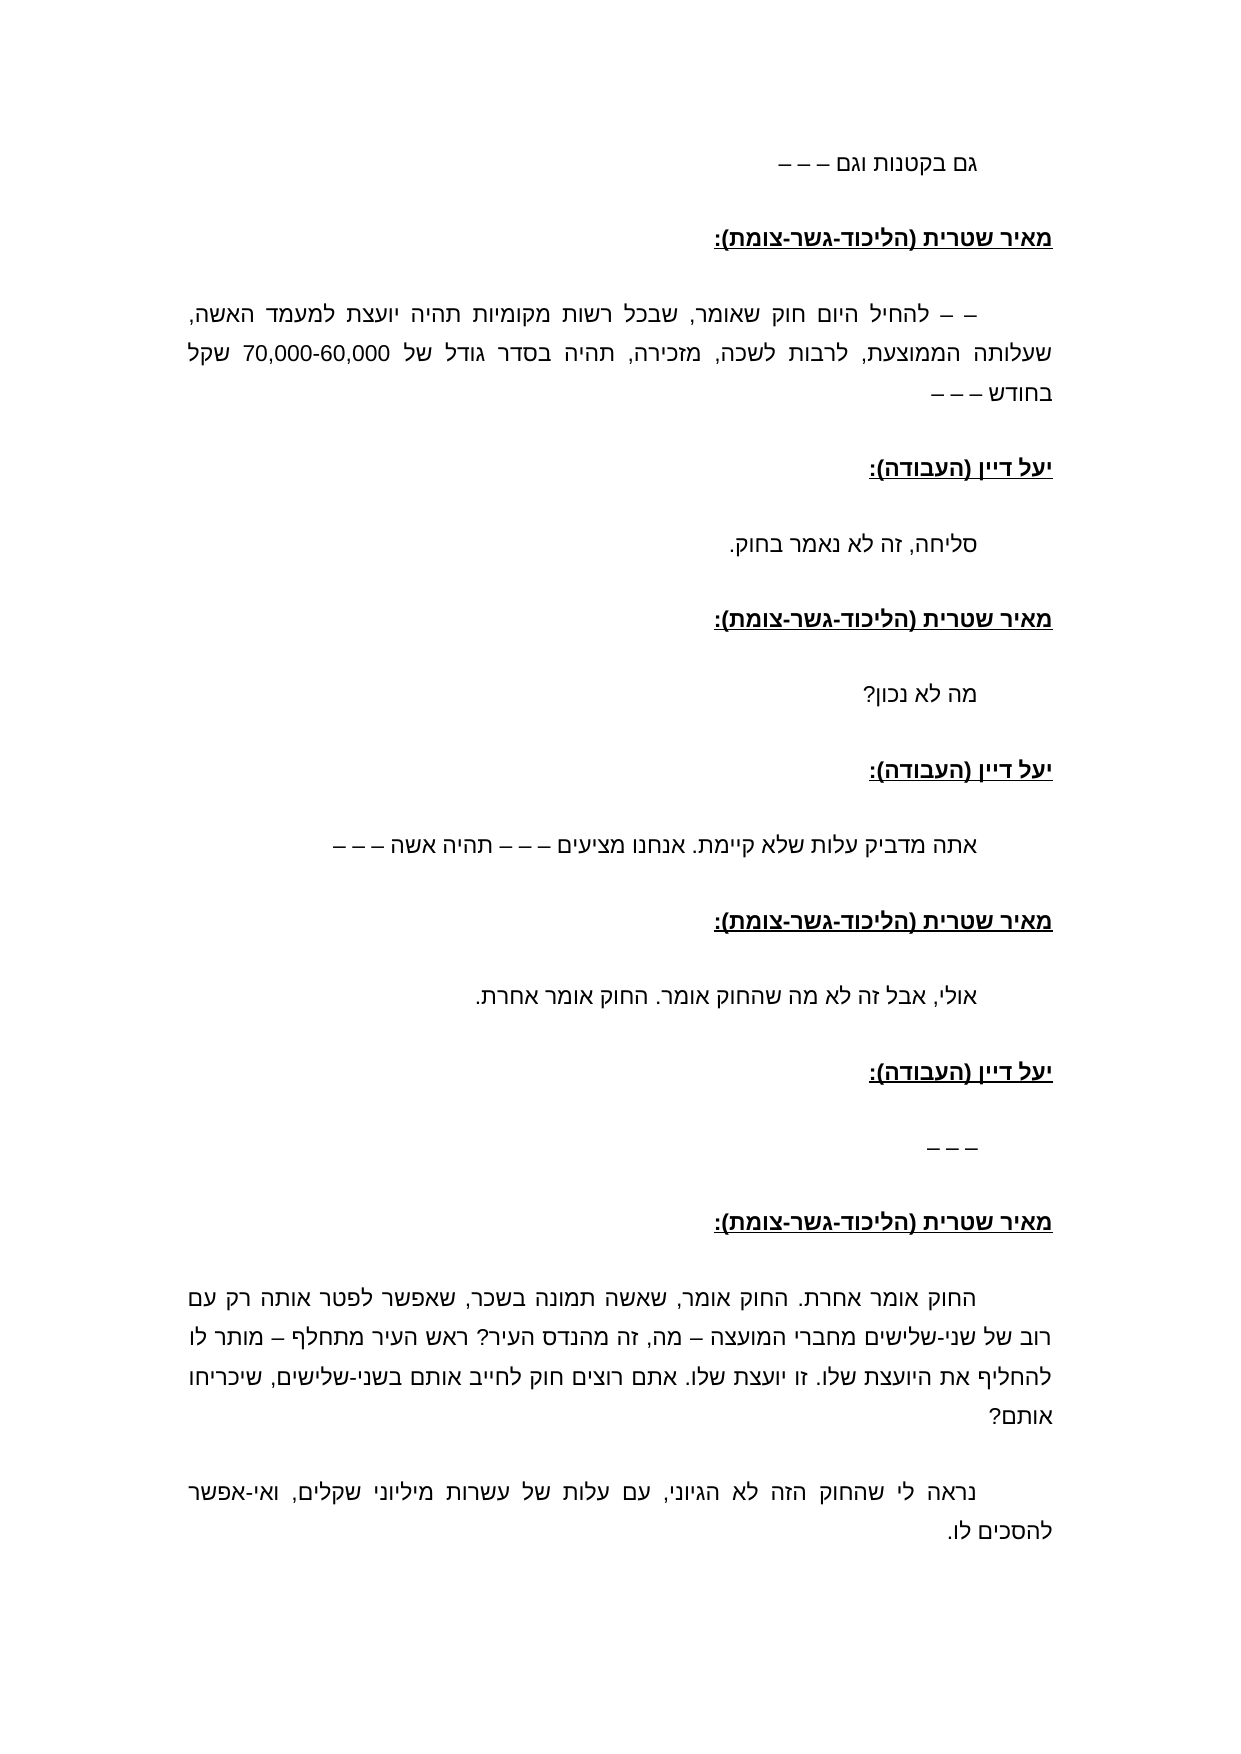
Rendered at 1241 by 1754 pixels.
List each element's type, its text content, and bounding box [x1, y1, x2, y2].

text סליחה, זה לא נאמר בחוק. [187, 531, 1053, 557]
text מאיר שטרית (הליכוד-גשר-צומת): [187, 606, 1053, 632]
text נראה לי שהחוק הזה לא הגיוני, עם עלות של עשרות מיליוני שקלים, ואי-אפשר להסכים לו. [187, 1479, 1053, 1544]
text מאיר שטרית (הליכוד-גשר-צומת): [187, 1209, 1053, 1236]
text – – – [187, 1134, 1053, 1160]
text יעל דיין (העבודה): [187, 455, 1053, 482]
text מאיר שטרית (הליכוד-גשר-צומת): [187, 908, 1053, 934]
text – – להחיל היום חוק שאומר, שבכל רשות מקומיות תהיה יועצת למעמד האשה, שעלותה הממוצעת, לרבות לשכה, מזכירה, תהיה בסדר גודל של 70,000-60,000 שקל בחודש – – – [187, 301, 1053, 406]
text יעל דיין (העבודה): [187, 1058, 1053, 1085]
text אולי, אבל זה לא מה שהחוק אומר. החוק אומר אחרת. [187, 983, 1053, 1009]
text החוק אומר אחרת. החוק אומר, שאשה תמונה בשכר, שאפשר לפטר אותה רק עם רוב של שני-שלישים מחברי המועצה – מה, זה מהנדס העיר? ראש העיר מתחלף – מותר לו להחליף את היועצת שלו. זו יועצת שלו. אתם רוצים חוק לחייב אותם בשני-שלישים, שיכריחו אותם? [187, 1285, 1053, 1429]
text יעל דיין (העבודה): [187, 757, 1053, 783]
text מאיר שטרית (הליכוד-גשר-צומת): [187, 225, 1053, 252]
text אתה מדביק עלות שלא קיימת. אנחנו מציעים – – – תהיה אשה – – – [187, 832, 1053, 859]
text מה לא נכון? [187, 681, 1053, 708]
text גם בקטנות וגם – – – [187, 150, 1053, 176]
